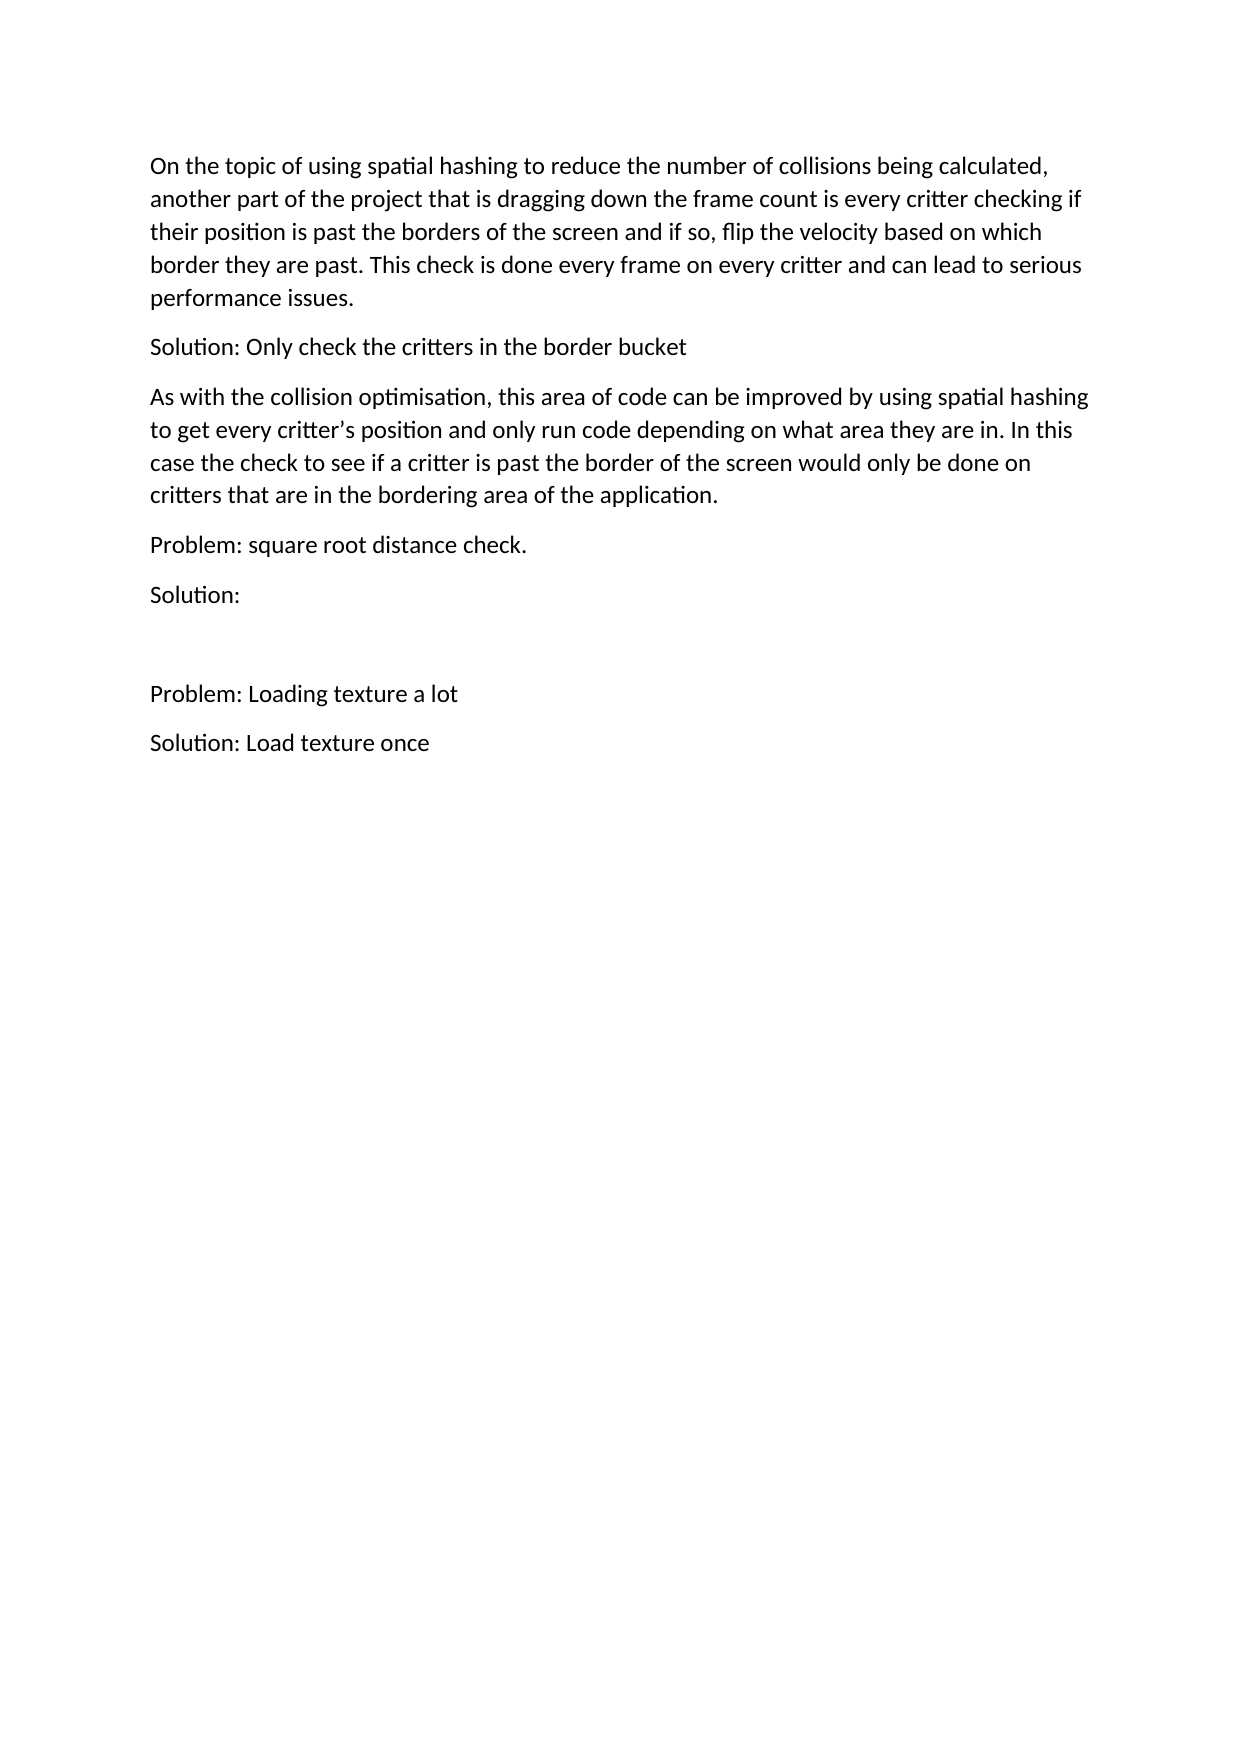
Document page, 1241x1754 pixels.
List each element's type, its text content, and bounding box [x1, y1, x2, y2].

text Solution: Load texture once [150, 727, 1090, 758]
text Solution: [150, 579, 1090, 609]
text On the topic of using spatial hashing to reduce the number of collisions being calculated, another part of the project that is dragging down the frame count is every critter checking if their position is past the borders of the screen and if so, flip the velocity based on which border they are past. This check is done every frame on every critter and can lead to serious performance issues. [150, 150, 1090, 312]
text Problem: Loading texture a lot [150, 678, 1090, 708]
text As with the collision optimisation, this area of code can be improved by using spatial hashing to get every critter’s position and only run code depending on what area they are in. In this case the check to see if a critter is past the border of the screen would only be done on critters that are in the bordering area of the application. [150, 381, 1090, 510]
text Solution: Only check the critters in the border bucket [150, 331, 1090, 362]
text Problem: square root distance check. [150, 529, 1090, 560]
